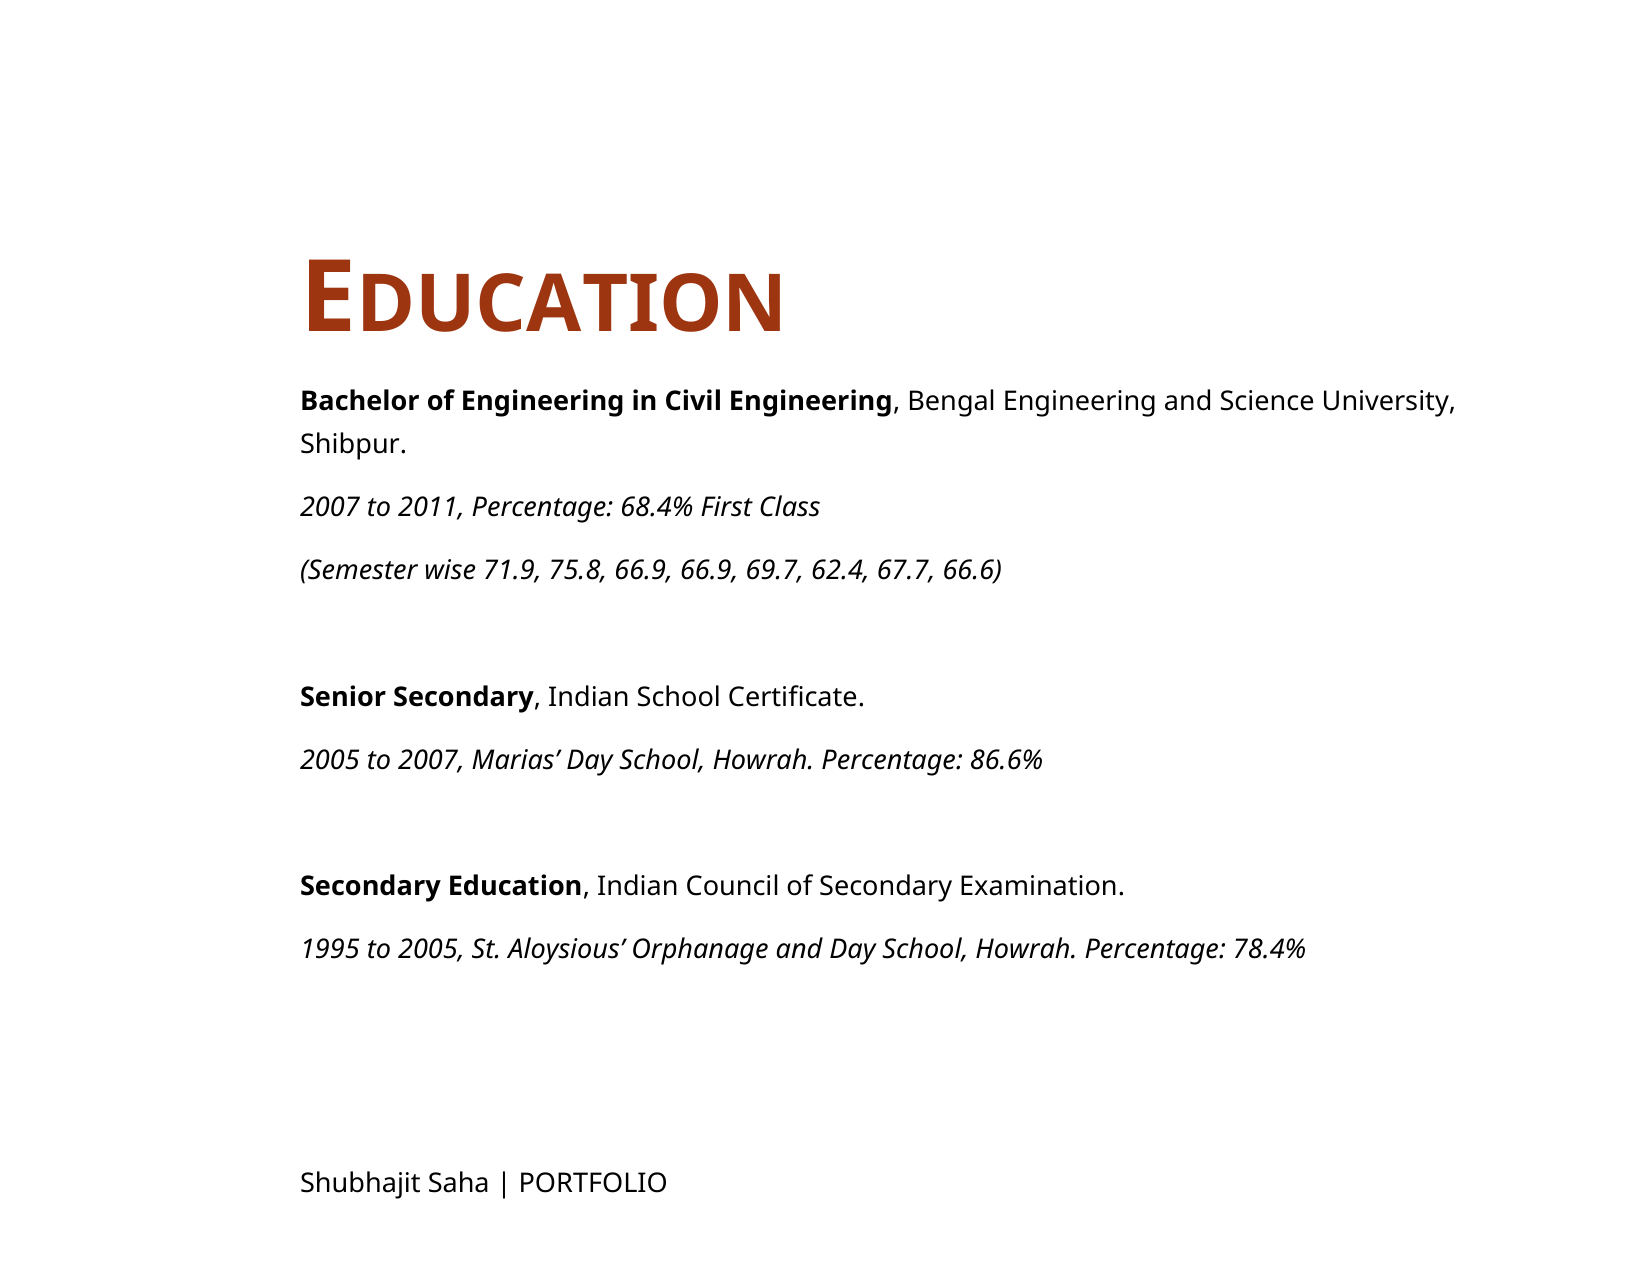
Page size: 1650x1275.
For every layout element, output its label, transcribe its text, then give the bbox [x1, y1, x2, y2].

text 2005 to 2007, Marias’ Day School, Howrah. Percentage: 86.6% [300, 740, 1500, 777]
subtitle Education [300, 225, 1500, 361]
text Senior Secondary, Indian School Certificate. [300, 677, 1500, 714]
text 2007 to 2011, Percentage: 68.4% First Class [300, 487, 1500, 524]
text 1995 to 2005, St. Aloysious’ Orphanage and Day School, Howrah. Percentage: 78.4% [300, 930, 1500, 967]
text (Semester wise 71.9, 75.8, 66.9, 66.9, 69.7, 62.4, 67.7, 66.6) [300, 551, 1500, 587]
text Bachelor of Engineering in Civil Engineering, Bengal Engineering and Science University, Shibpur. [300, 382, 1500, 461]
text Secondary Education, Indian Council of Secondary Examination. [300, 867, 1500, 903]
